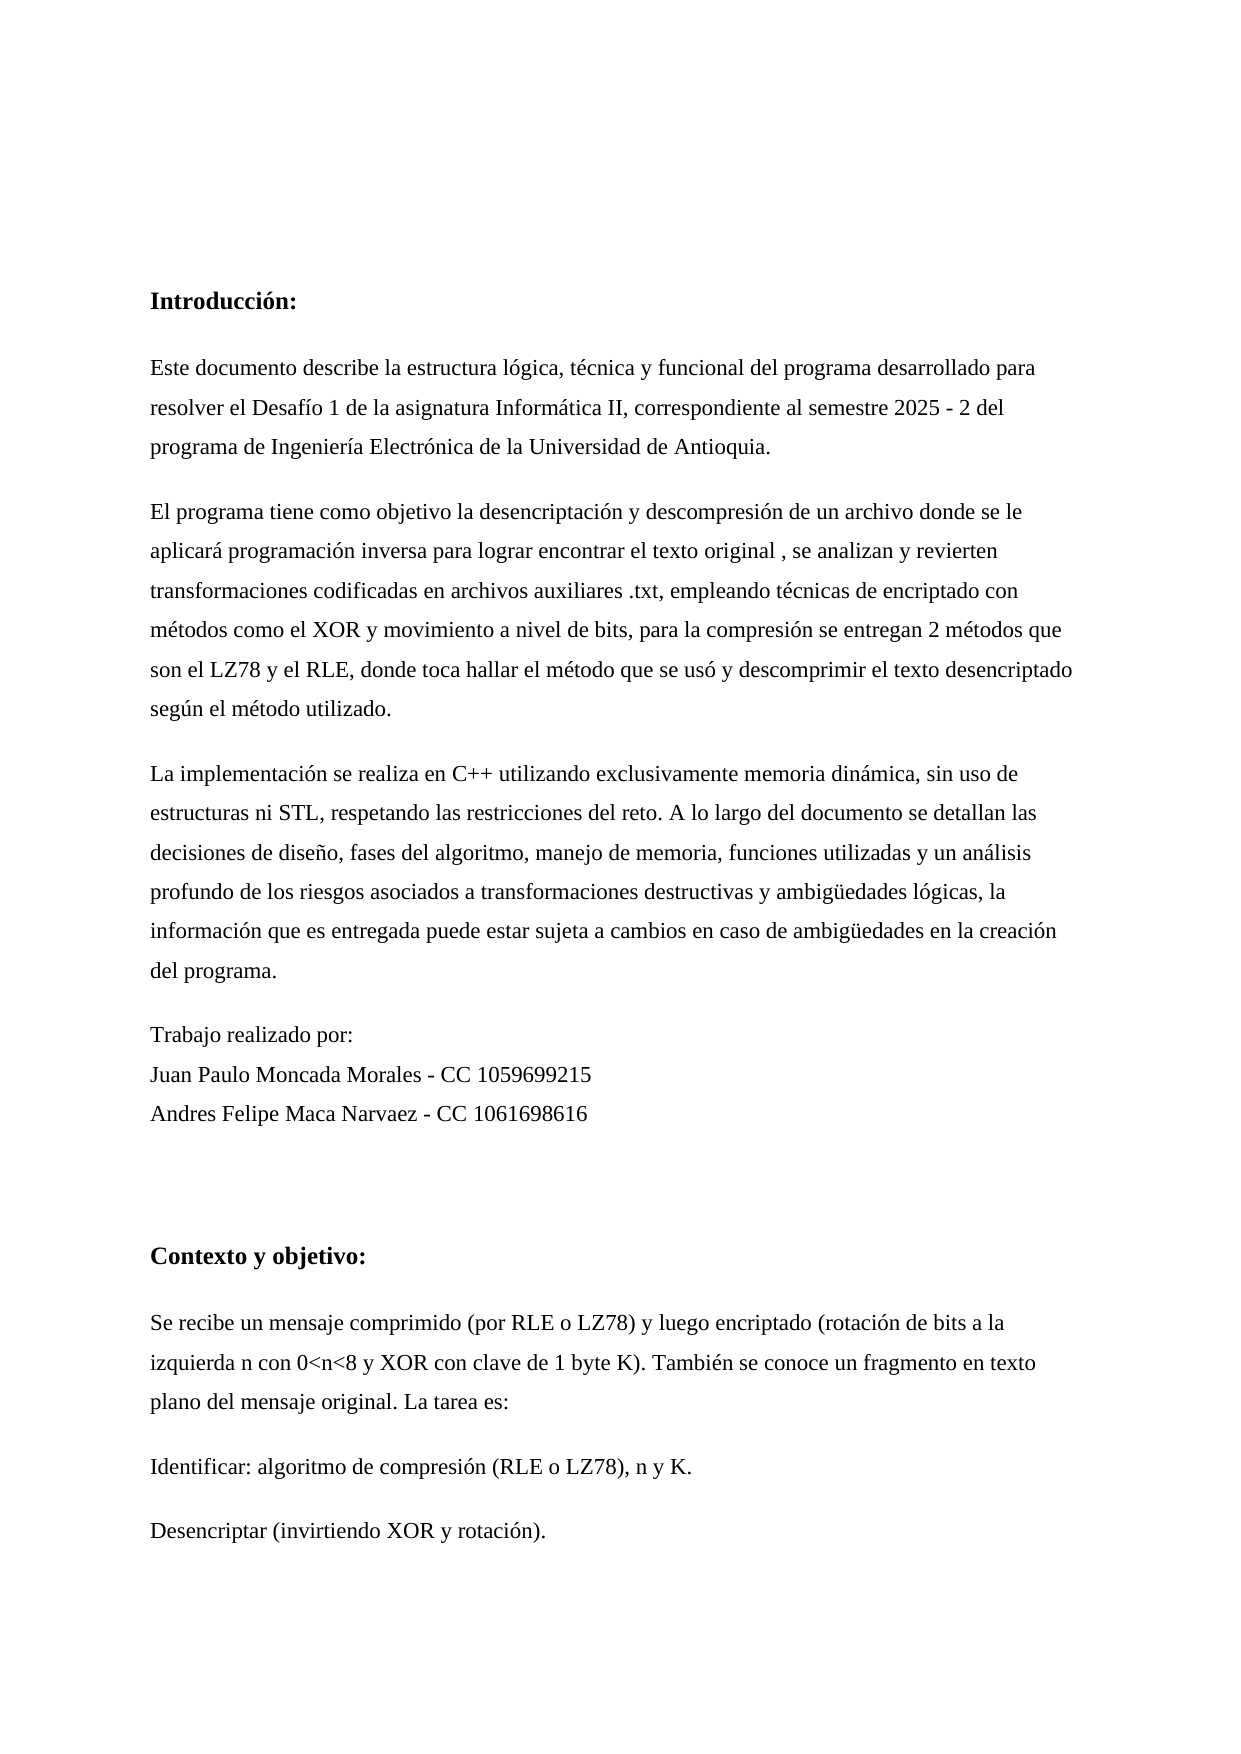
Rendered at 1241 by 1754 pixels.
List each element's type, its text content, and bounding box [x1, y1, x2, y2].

text Desencriptar (invirtiendo XOR y rotación). [150, 1517, 1090, 1544]
text El programa tiene como objetivo la desencriptación y descompresión de un archivo donde se le aplicará programación inversa para lograr encontrar el texto original , se analizan y revierten transformaciones codificadas en archivos auxiliares .txt, empleando técnicas de encriptado con métodos como el XOR y movimiento a nivel de bits, para la compresión se entregan 2 métodos que son el LZ78 y el RLE, donde toca hallar el método que se usó y descomprimir el texto desencriptado según el método utilizado. [150, 498, 1090, 722]
text Este documento describe la estructura lógica, técnica y funcional del programa desarrollado para resolver el Desafío 1 de la asignatura Informática II, correspondiente al semestre 2025 - 2 del programa de Ingeniería Electrónica de la Universidad de Antioquia. [150, 354, 1090, 460]
text Introducción: [150, 286, 1090, 315]
text La implementación se realiza en C++ utilizando exclusivamente memoria dinámica, sin uso de estructuras ni STL, respetando las restricciones del reto. A lo largo del documento se detallan las decisiones de diseño, fases del algoritmo, manejo de memoria, funciones utilizadas y un análisis profundo de los riesgos asociados a transformaciones destructivas y ambigüedades lógicas, la información que es entregada puede estar sujeta a cambios en caso de ambigüedades en la creación del programa. [150, 760, 1090, 983]
text Se recibe un mensaje comprimido (por RLE o LZ78) y luego encriptado (rotación de bits a la izquierda n con 0<n<8 y XOR con clave de 1 byte K). También se conoce un fragmento en texto plano del mensaje original. La tarea es: [150, 1309, 1090, 1415]
subtitle Contexto y objetivo: [150, 1241, 1090, 1270]
text Identificar: algoritmo de compresión (RLE o LZ78), n y K. [150, 1453, 1090, 1479]
text Trabajo realizado por: Juan Paulo Moncada Morales - CC 1059699215 Andres Felipe Maca Narvaez - CC 1061698616 [150, 1022, 1090, 1127]
